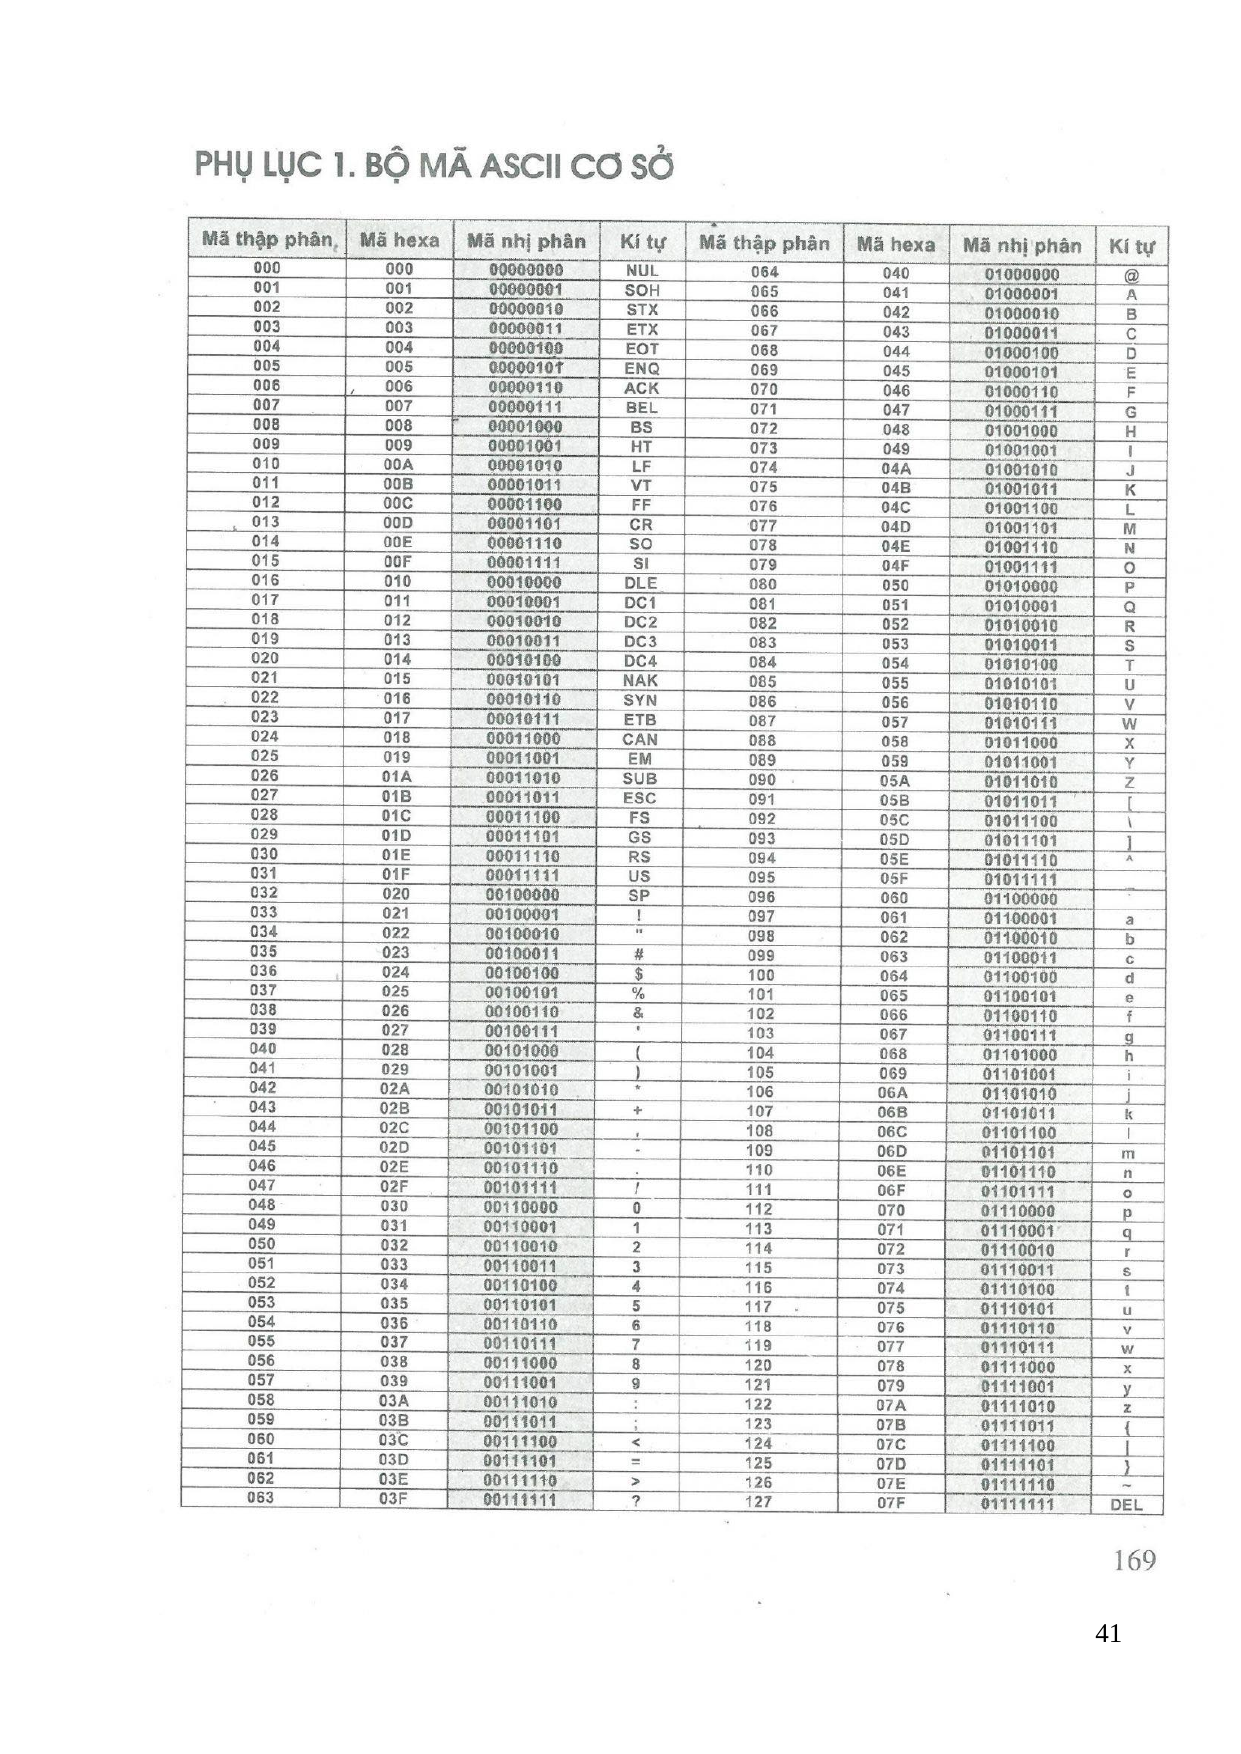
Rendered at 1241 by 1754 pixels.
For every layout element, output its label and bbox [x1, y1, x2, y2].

picture [147, 118, 1224, 1615]
